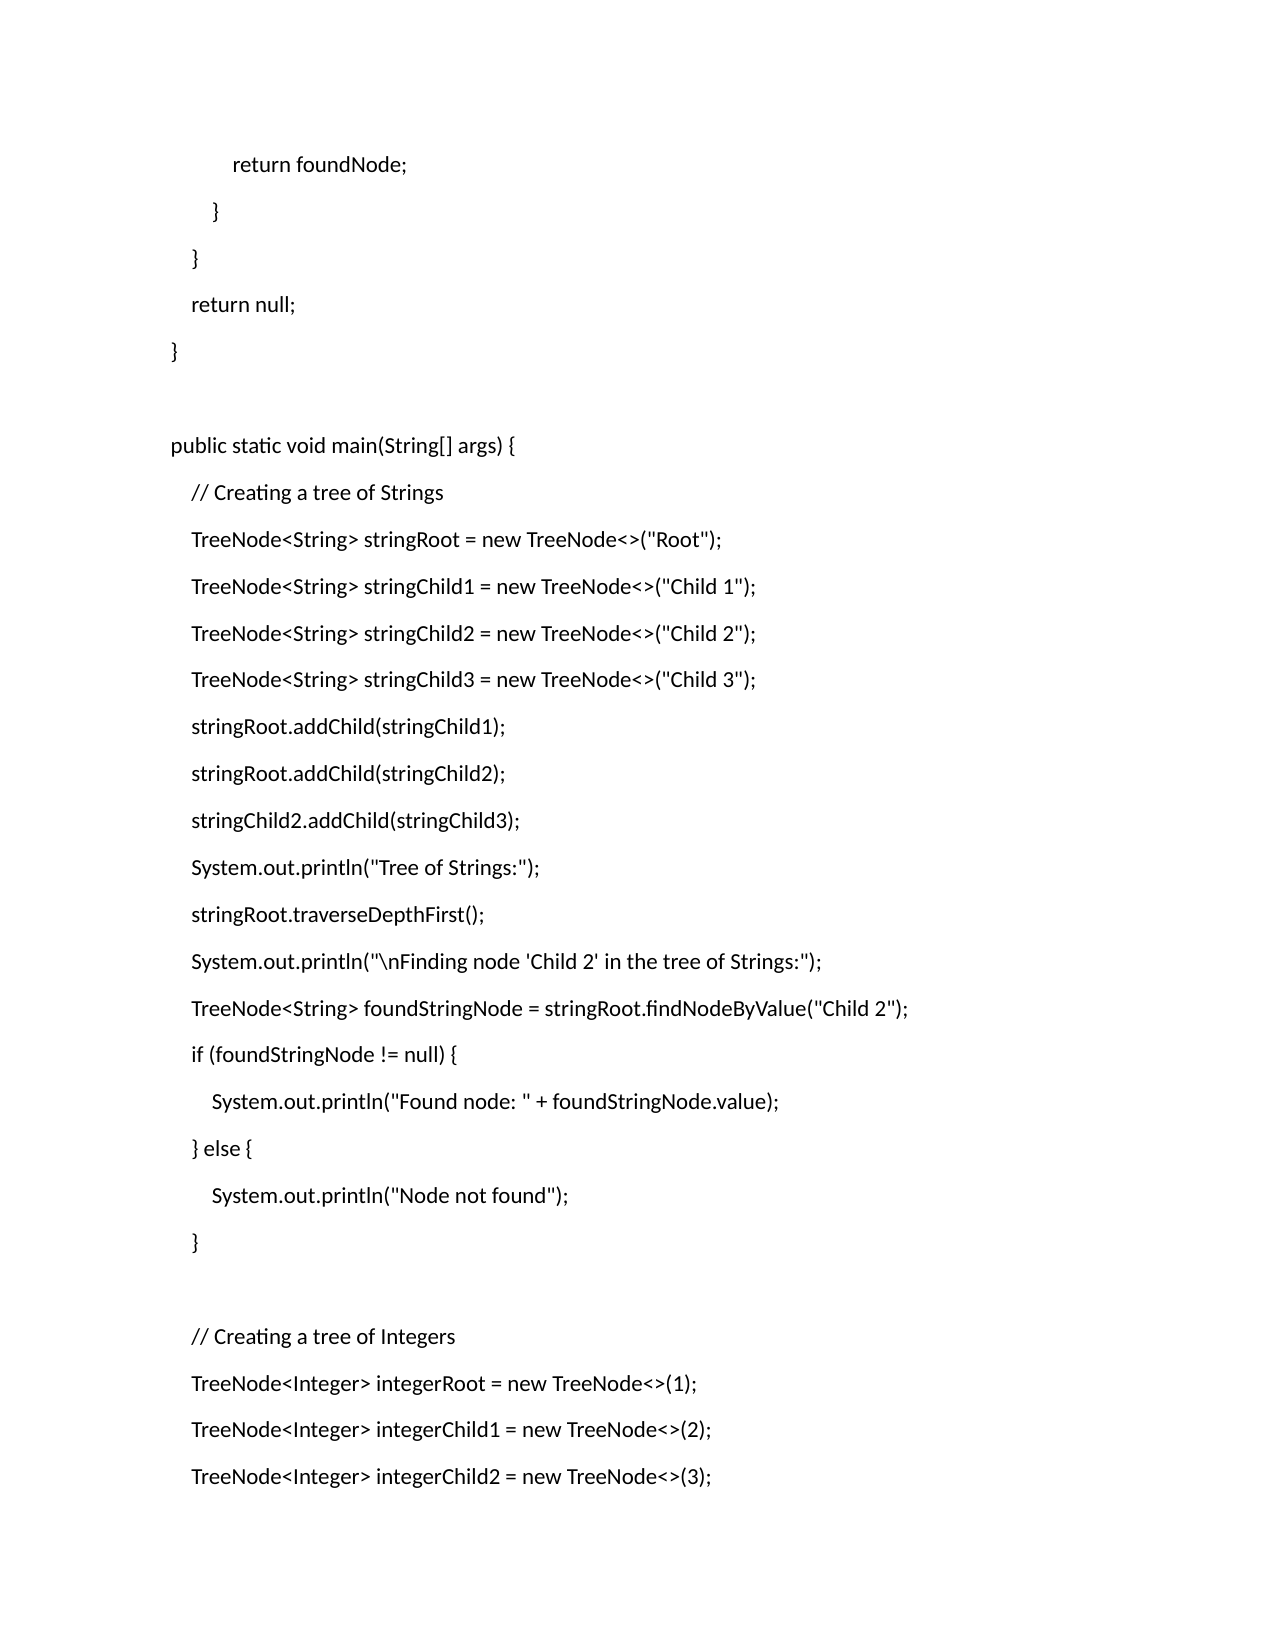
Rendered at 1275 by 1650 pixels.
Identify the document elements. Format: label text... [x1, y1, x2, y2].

text TreeNode<String> stringChild2 = new TreeNode<>("Child 2"); [150, 619, 1125, 647]
text } [150, 337, 1125, 366]
text TreeNode<String> foundStringNode = stringRoot.findNodeByValue("Child 2"); [150, 994, 1125, 1022]
text TreeNode<String> stringChild3 = new TreeNode<>("Child 3"); [150, 666, 1125, 694]
text public static void main(String[] args) { [150, 431, 1125, 459]
text return foundNode; [150, 150, 1125, 178]
text stringRoot.addChild(stringChild2); [150, 759, 1125, 787]
text stringRoot.traverseDepthFirst(); [150, 900, 1125, 928]
text return null; [150, 291, 1125, 319]
text } else { [150, 1134, 1125, 1162]
text // Creating a tree of Integers [150, 1322, 1125, 1350]
text TreeNode<String> stringRoot = new TreeNode<>("Root"); [150, 525, 1125, 553]
text System.out.println("\nFinding node 'Child 2' in the tree of Strings:"); [150, 947, 1125, 975]
text System.out.println("Tree of Strings:"); [150, 853, 1125, 881]
text TreeNode<Integer> integerChild2 = new TreeNode<>(3); [150, 1462, 1125, 1491]
text } [150, 1228, 1125, 1256]
text System.out.println("Node not found"); [150, 1181, 1125, 1209]
text TreeNode<String> stringChild1 = new TreeNode<>("Child 1"); [150, 572, 1125, 600]
text } [150, 244, 1125, 272]
text } [150, 197, 1125, 225]
text stringChild2.addChild(stringChild3); [150, 806, 1125, 834]
text if (foundStringNode != null) { [150, 1041, 1125, 1069]
text stringRoot.addChild(stringChild1); [150, 712, 1125, 741]
text // Creating a tree of Strings [150, 478, 1125, 506]
text System.out.println("Found node: " + foundStringNode.value); [150, 1087, 1125, 1116]
text TreeNode<Integer> integerChild1 = new TreeNode<>(2); [150, 1416, 1125, 1444]
text TreeNode<Integer> integerRoot = new TreeNode<>(1); [150, 1369, 1125, 1397]
